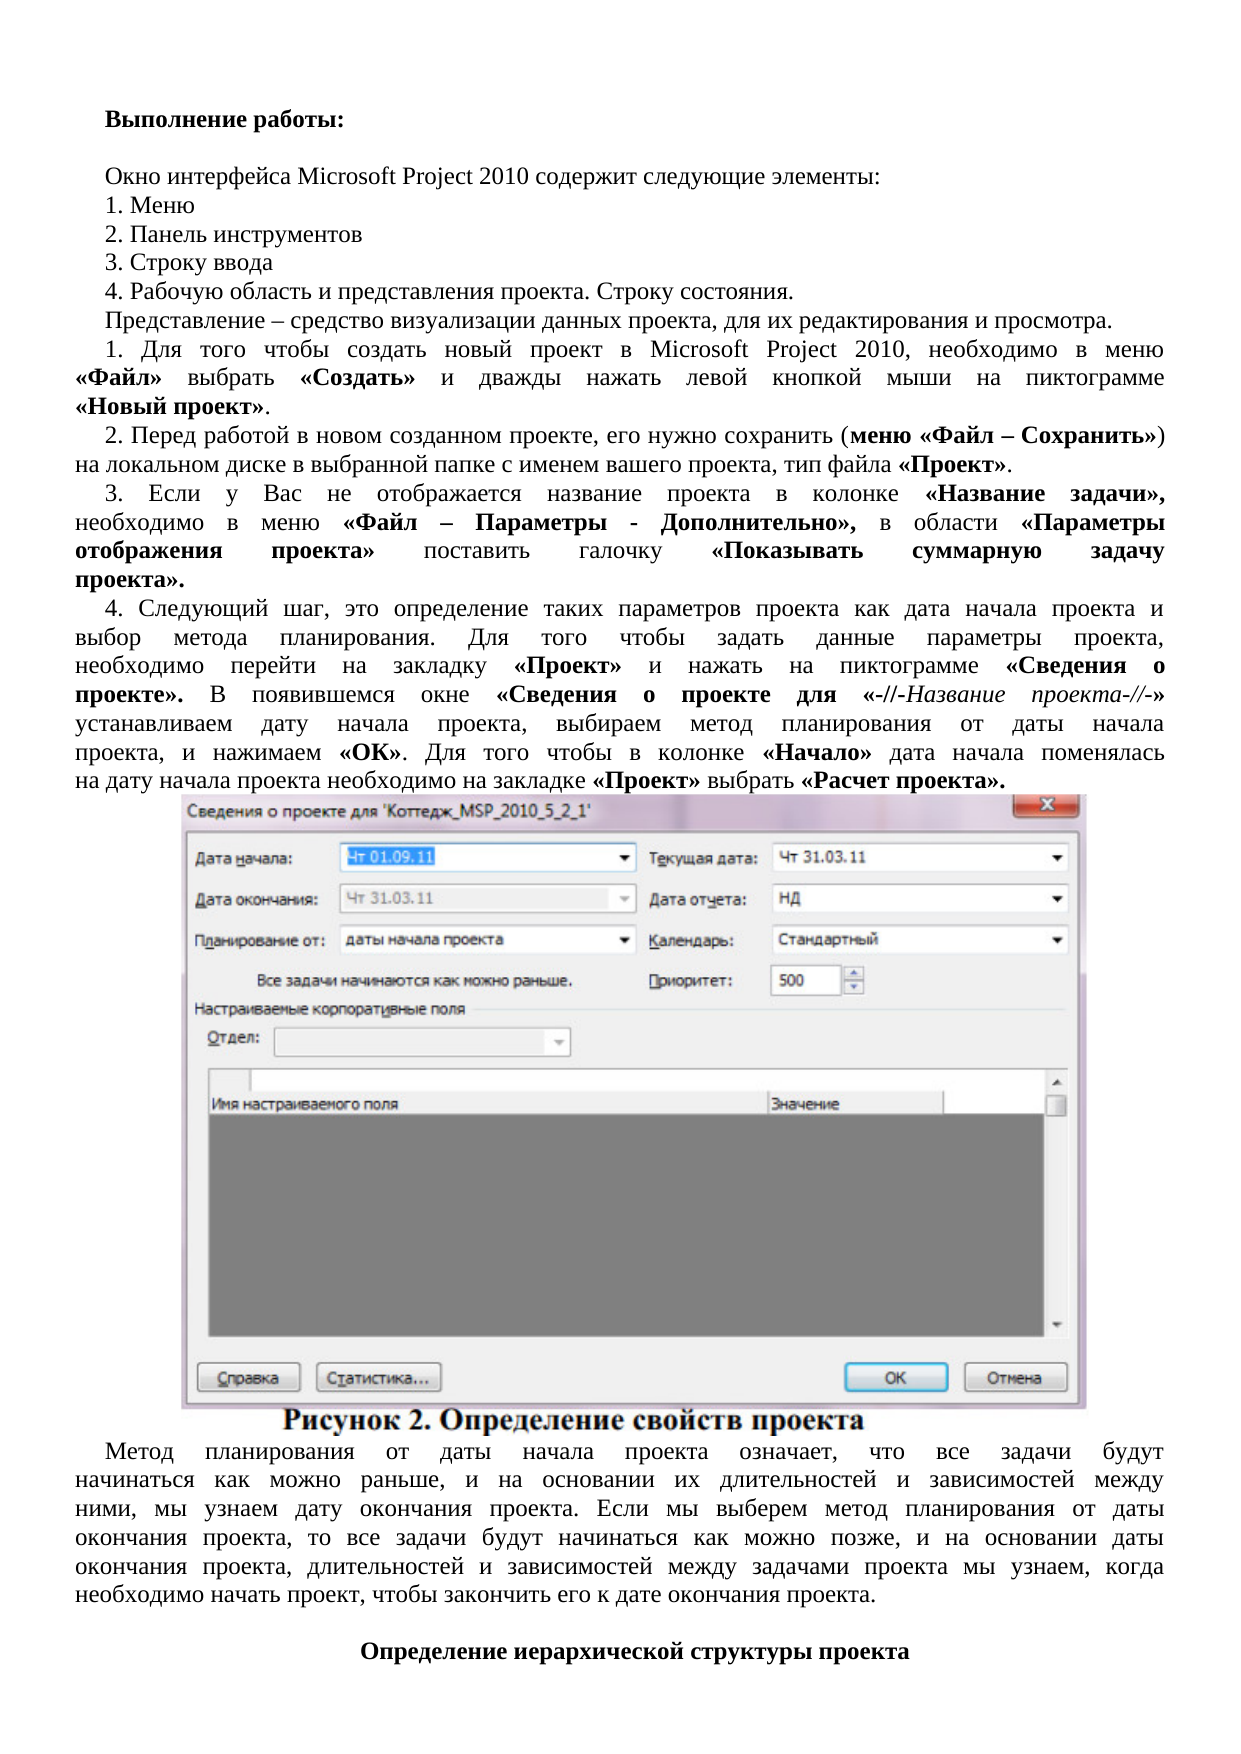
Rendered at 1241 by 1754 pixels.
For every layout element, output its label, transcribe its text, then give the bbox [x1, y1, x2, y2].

text Выполнение работы: [75, 104, 1165, 132]
text Окно интерфейса Microsoft Project 2010 содержит следующие элементы: [75, 161, 1165, 190]
text 1. Для того чтобы создать новый проект в Microsoft Project 2010, необходимо в меню «Файл» выбрать «Создать» и дважды нажать левой кнопкой мыши на пиктограмме «Новый проект». [75, 334, 1165, 420]
picture [180, 794, 1089, 1436]
text Метод планирования от даты начала проекта означает, что все задачи будут начинаться как можно раньше, и на основании их длительностей и зависимостей между ними, мы узнаем дату окончания проекта. Если мы выберем метод планирования от даты окончания проекта, то все задачи будут начинаться как можно позже, и на основании даты окончания проекта, длительностей и зависимостей между задачами проекта мы узнаем, когда необходимо начать проект, чтобы закончить его к дате окончания проекта. [75, 1436, 1165, 1608]
text 3. Если у Вас не отображается название проекта в колонке «Название задачи», необходимо в меню «Файл – Параметры - Дополнительно», в области «Параметры отображения проекта» поставить галочку «Показывать суммарную задачу проекта». [75, 478, 1165, 593]
text Представление – средство визуализации данных проекта, для их редактирования и просмотра. [75, 305, 1165, 334]
text Определение иерархической структуры проекта [75, 1636, 1165, 1665]
text 3. Строку ввода [75, 247, 1165, 276]
text 4. Следующий шаг, это определение таких параметров проекта как дата начала проекта и выбор метода планирования. Для того чтобы задать данные параметры проекта, необходимо перейти на закладку «Проект» и нажать на пиктограмме «Сведения о проекте». В появившемся окне «Сведения о проекте для «-//-Название проекта-//-» устанавливаем дату начала проекта, выбираем метод планирования от даты начала проекта, и нажимаем «ОК». Для того чтобы в колонке «Начало» дата начала поменялась на дату начала проекта необходимо на закладке «Проект» выбрать «Расчет проекта». [75, 593, 1165, 794]
text 4. Рабочую область и представления проекта. Строку состояния. [75, 276, 1165, 305]
text 2. Панель инструментов [75, 219, 1165, 247]
text 1. Меню [75, 190, 1165, 219]
text 2. Перед работой в новом созданном проекте, его нужно сохранить (меню «Файл – Сохранить») на локальном диске в выбранной папке с именем вашего проекта, тип файла «Проект». [75, 420, 1165, 478]
